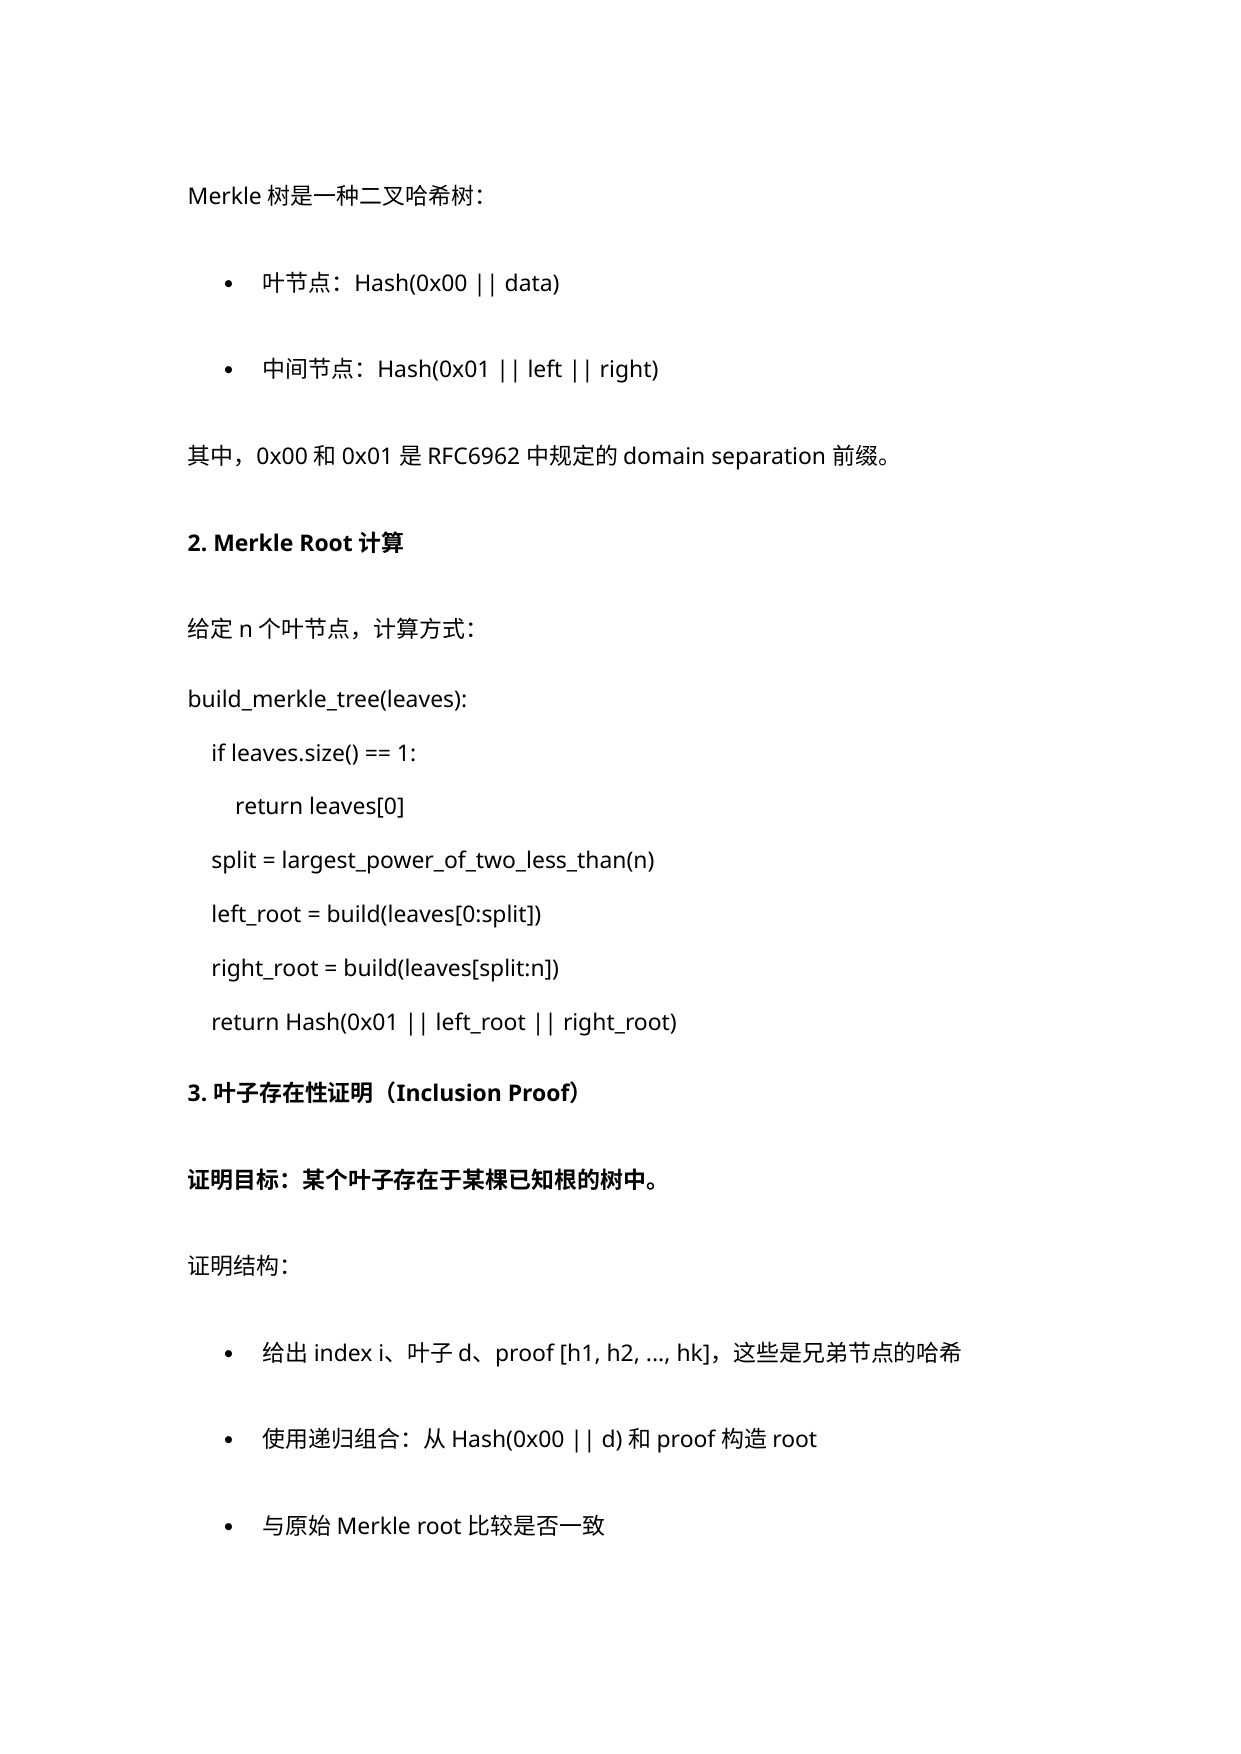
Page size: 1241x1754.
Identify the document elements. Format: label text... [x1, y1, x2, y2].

text split = largest_power_of_two_less_than(n) [187, 843, 1053, 876]
text left_root = build(leaves[0:split]) [187, 897, 1053, 930]
list 使用递归组合：从 Hash(0x00 || d) 和 proof 构造 root [225, 1405, 1053, 1470]
list 中间节点：Hash(0x01 || left || right) [225, 335, 1053, 400]
list 给出 index i、叶子 d、proof [h1, h2, ..., hk]，这些是兄弟节点的哈希 [225, 1319, 1053, 1384]
text return leaves[0] [187, 790, 1053, 822]
text 2. Merkle Root 计算 [187, 509, 1053, 574]
text if leaves.size() == 1: [187, 736, 1053, 768]
text 证明结构： [187, 1232, 1053, 1297]
text right_root = build(leaves[split:n]) [187, 951, 1053, 984]
list 叶节点：Hash(0x00 || data) [225, 249, 1053, 314]
text 3. 叶子存在性证明（Inclusion Proof） [187, 1059, 1053, 1124]
list 与原始 Merkle root 比较是否一致 [225, 1492, 1053, 1557]
text 证明目标：某个叶子存在于某棵已知根的树中。 [187, 1146, 1053, 1211]
text build_merkle_tree(leaves): [187, 682, 1053, 714]
text return Hash(0x01 || left_root || right_root) [187, 1005, 1053, 1038]
text 给定 n 个叶节点，计算方式： [187, 595, 1053, 660]
text 其中，0x00 和 0x01 是 RFC6962 中规定的 domain separation 前缀。 [187, 422, 1053, 487]
text Merkle 树是一种二叉哈希树： [187, 162, 1053, 227]
